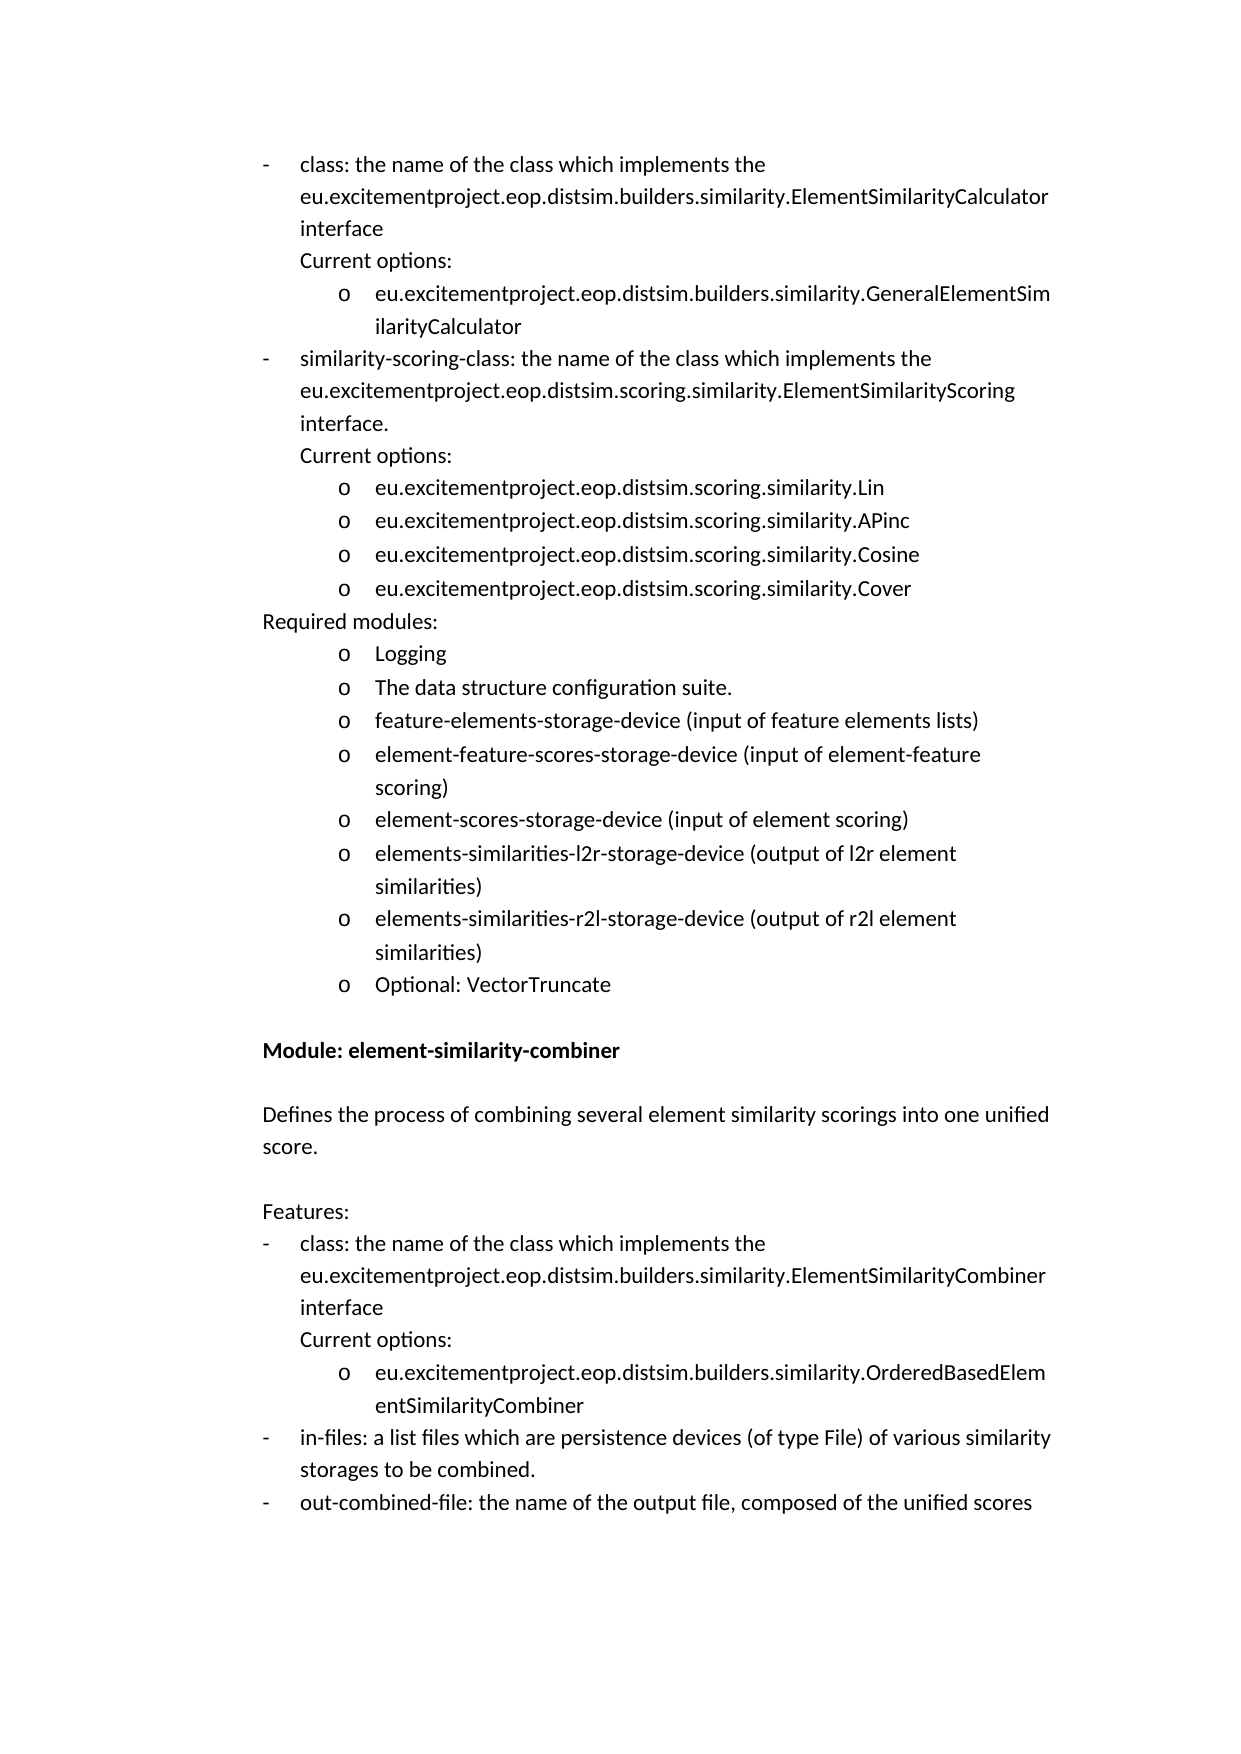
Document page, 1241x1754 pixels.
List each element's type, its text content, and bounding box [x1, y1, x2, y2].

list Optional: VectorTruncate [337, 970, 1053, 999]
list eu.excitementproject.eop.distsim.scoring.similarity.Lin [337, 473, 1053, 502]
list out-combined-file: the name of the output file, composed of the unified scores [262, 1488, 1053, 1516]
list feature-elements-storage-device (input of feature elements lists) [337, 706, 1053, 736]
list class: the name of the class which implements the eu.excitementproject.eop.distsim.builders.similarity.ElementSimilarityCombiner interface [262, 1229, 1053, 1321]
list element-scores-storage-device (input of element scoring) [337, 806, 1053, 835]
list eu.excitementproject.eop.distsim.scoring.similarity.Cover [337, 574, 1053, 603]
list element-feature-scores-storage-device (input of element-feature scoring) [337, 740, 1053, 801]
list Required modules: [262, 607, 1053, 635]
list eu.excitementproject.eop.distsim.builders.similarity.GeneralElementSimilarityCalculator [337, 279, 1053, 340]
list eu.excitementproject.eop.distsim.scoring.similarity.Cosine [337, 540, 1053, 569]
list eu.excitementproject.eop.distsim.scoring.similarity.APinc [337, 507, 1053, 536]
list in-files: a list files which are persistence devices (of type File) of various similarity storages to be combined. [262, 1423, 1053, 1483]
list elements-similarities-l2r-storage-device (output of l2r element similarities) [337, 839, 1053, 900]
list Module: element-similarity-combiner [262, 1036, 1053, 1064]
list Current options: [300, 1326, 1053, 1353]
list The data structure configuration suite. [337, 673, 1053, 702]
list Current options: [300, 247, 1053, 274]
list similarity-scoring-class: the name of the class which implements the eu.excitementproject.eop.distsim.scoring.similarity.ElementSimilarityScoring interface. [262, 344, 1053, 437]
list elements-similarities-r2l-storage-device (output of r2l element similarities) [337, 904, 1053, 966]
list class: the name of the class which implements the eu.excitementproject.eop.distsim.builders.similarity.ElementSimilarityCalculator interface [262, 150, 1053, 242]
list Features: [262, 1197, 1053, 1225]
list Current options: [300, 441, 1053, 469]
list Logging [337, 639, 1053, 668]
list Defines the process of combining several element similarity scorings into one unified score. [262, 1100, 1053, 1160]
list eu.excitementproject.eop.distsim.builders.similarity.OrderedBasedElementSimilarityCombiner [337, 1358, 1053, 1419]
